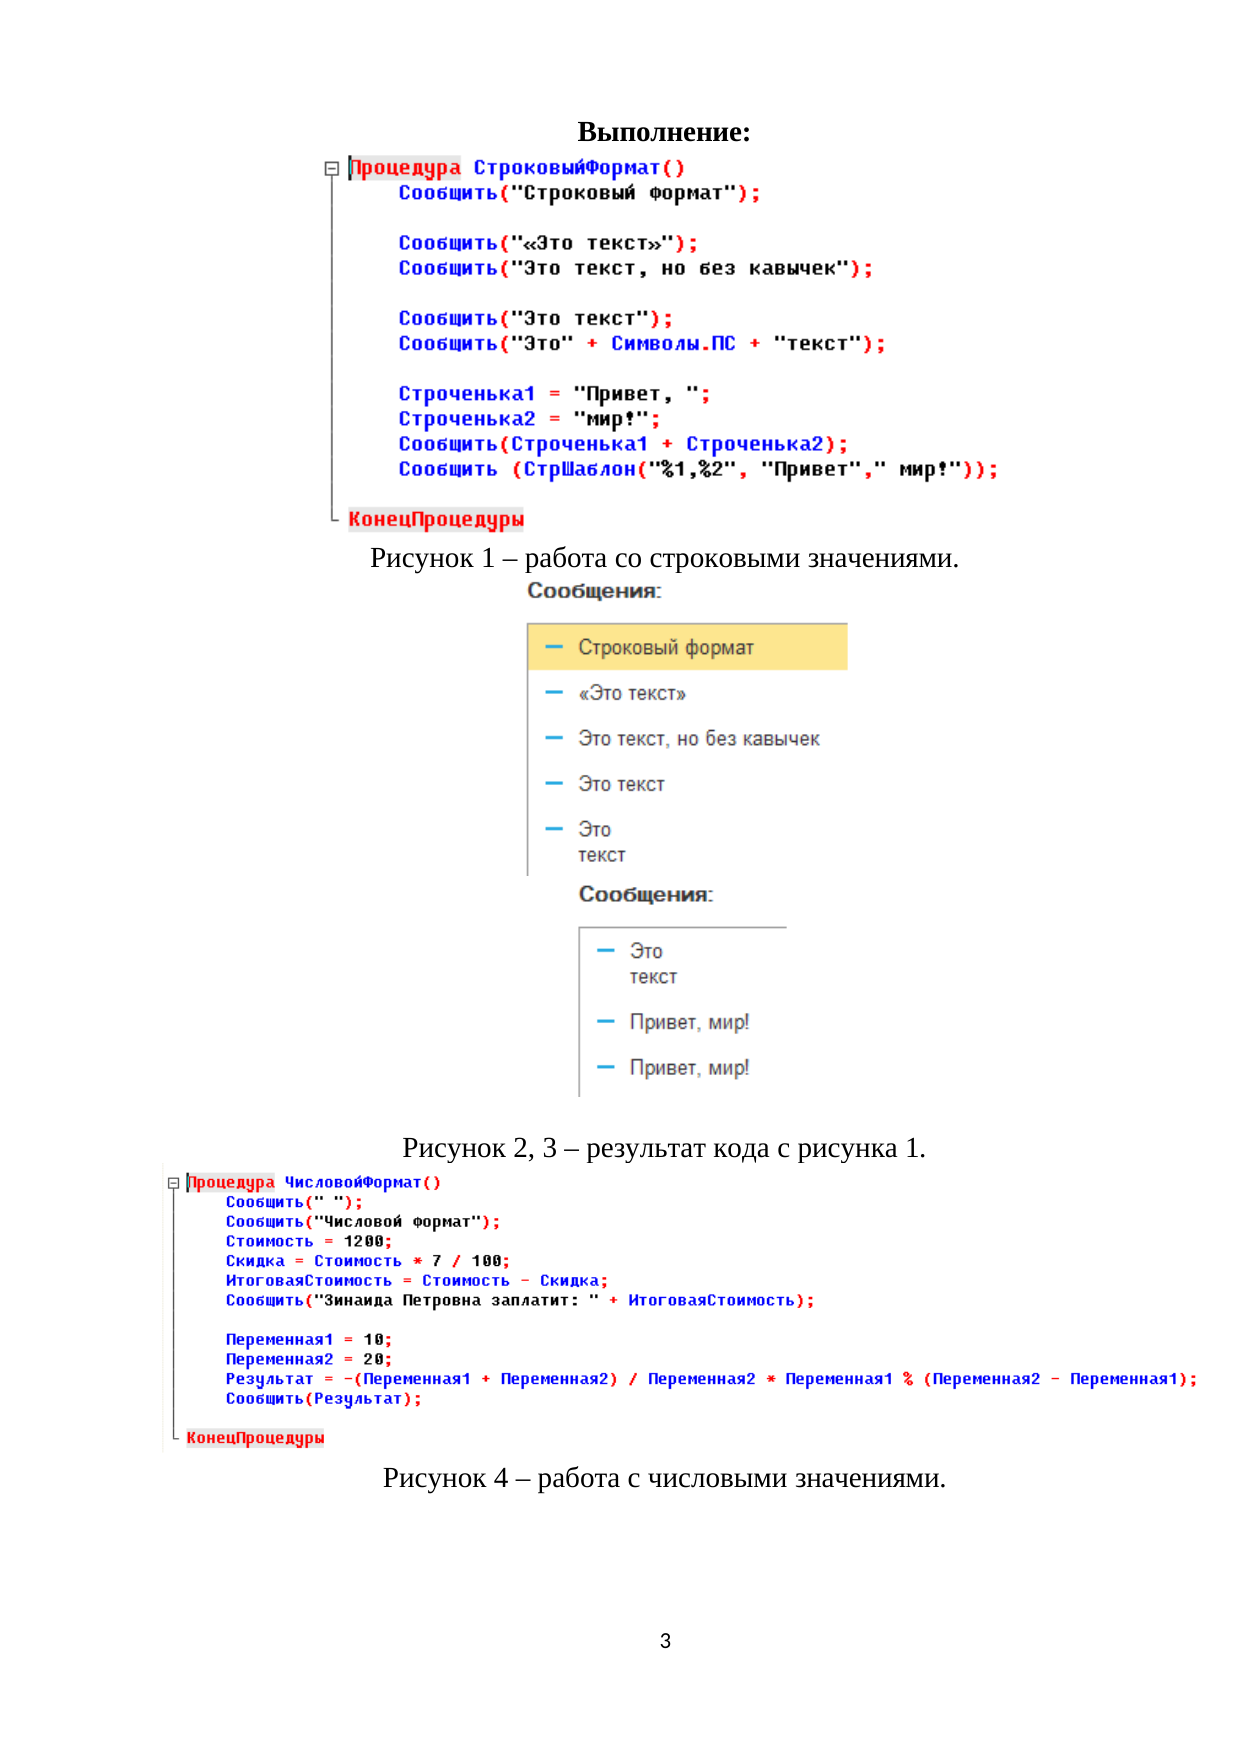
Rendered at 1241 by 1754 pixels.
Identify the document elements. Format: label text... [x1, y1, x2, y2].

picture [513, 573, 848, 1097]
text Рисунок 1 – работа со строковыми значениями. [187, 540, 1142, 573]
picture [322, 155, 1007, 534]
text Выполнение: [187, 114, 1142, 147]
text Рисунок 4 – работа с числовыми значениями. [187, 1460, 1142, 1493]
picture [162, 1163, 1199, 1453]
text Рисунок 2, 3 – результат кода с рисунка 1. [187, 1130, 1142, 1163]
